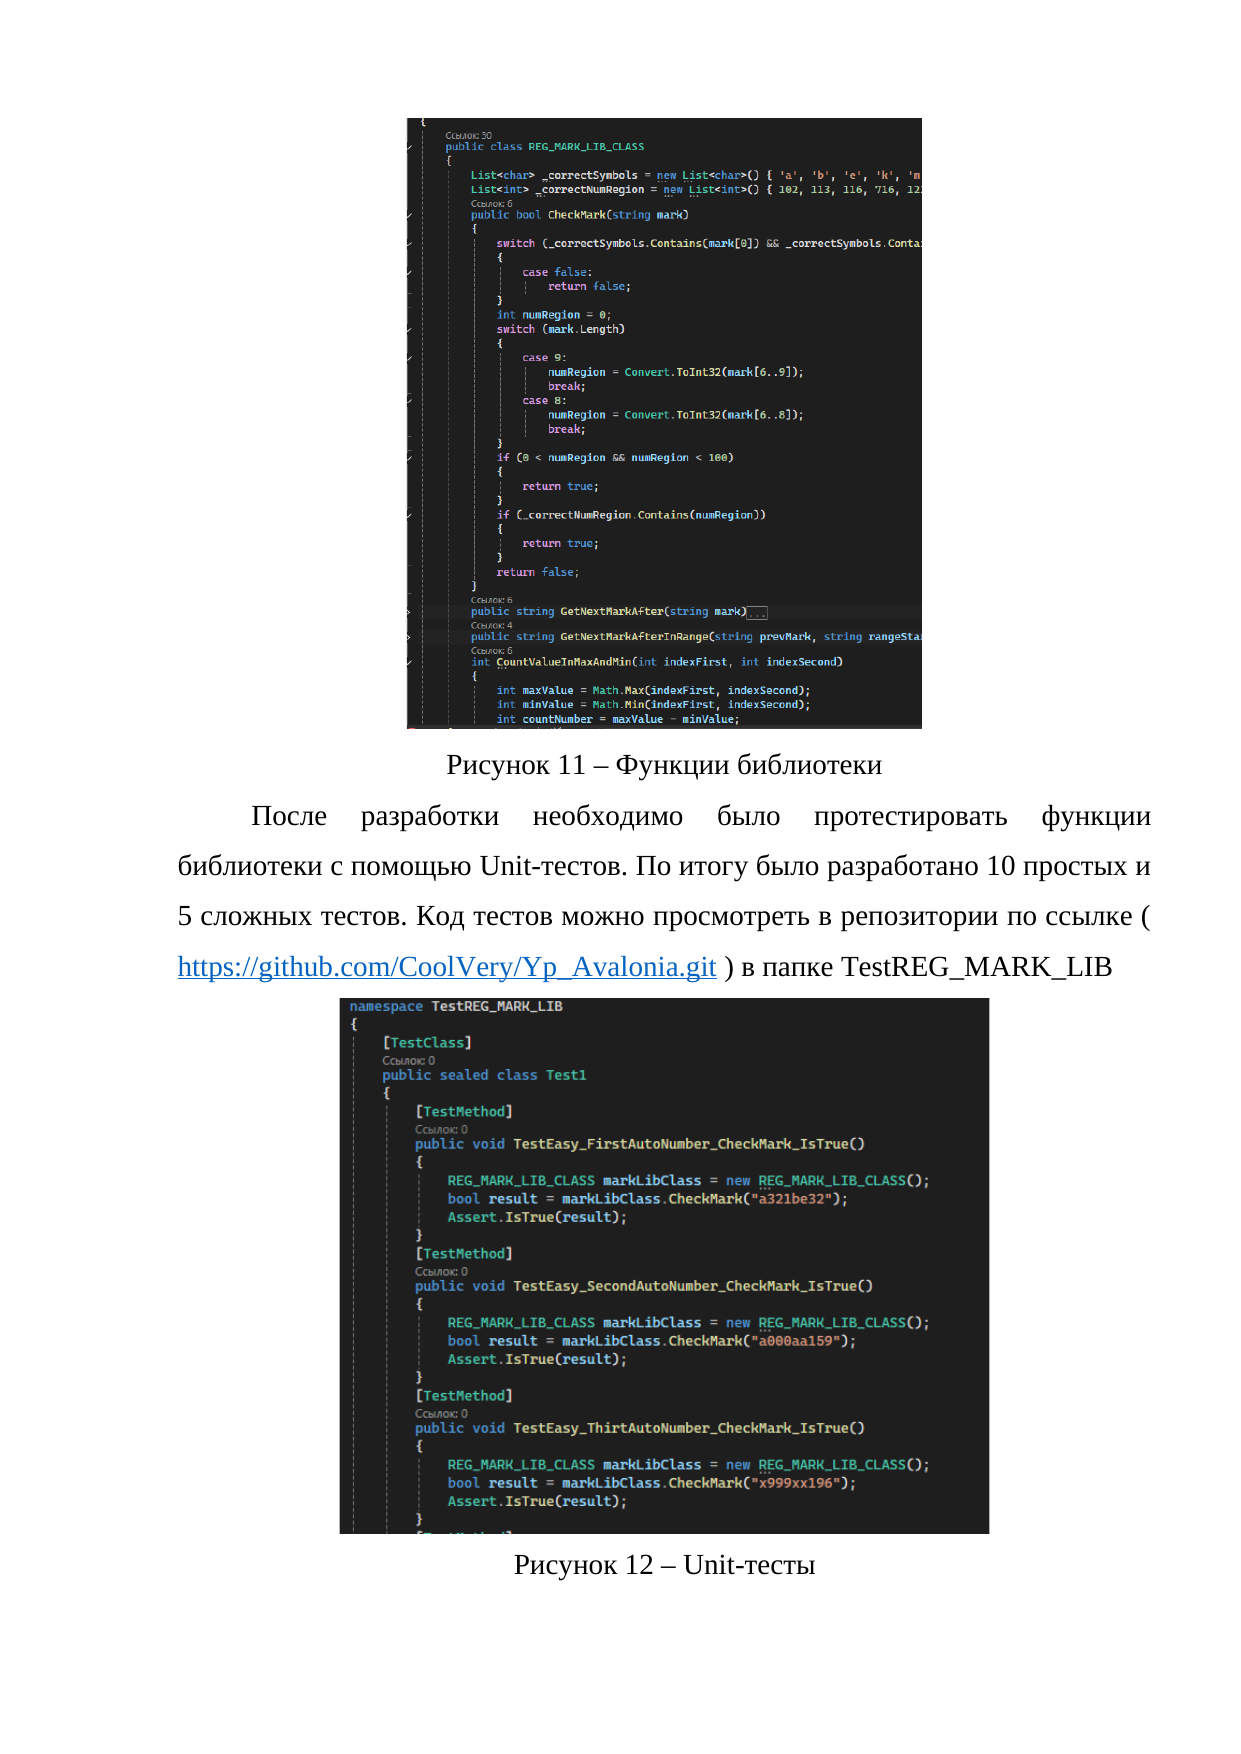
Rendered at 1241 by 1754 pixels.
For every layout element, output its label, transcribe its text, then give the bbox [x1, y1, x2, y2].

text Рисунок 12 – Unit-тесты [177, 1547, 1152, 1581]
text После разработки необходимо было протестировать функции библиотеки с помощью Unit-тестов. По итогу было разработано 10 простых и 5 сложных тестов. Код тестов можно просмотреть в репозитории по ссылке ( https://github.com/CoolVery/Yp_Avalonia.git ) в папке TestREG_MARK_LIB [177, 798, 1152, 982]
picture [406, 118, 922, 729]
text Рисунок 11 – Функции библиотеки [177, 747, 1152, 781]
picture [339, 998, 990, 1534]
